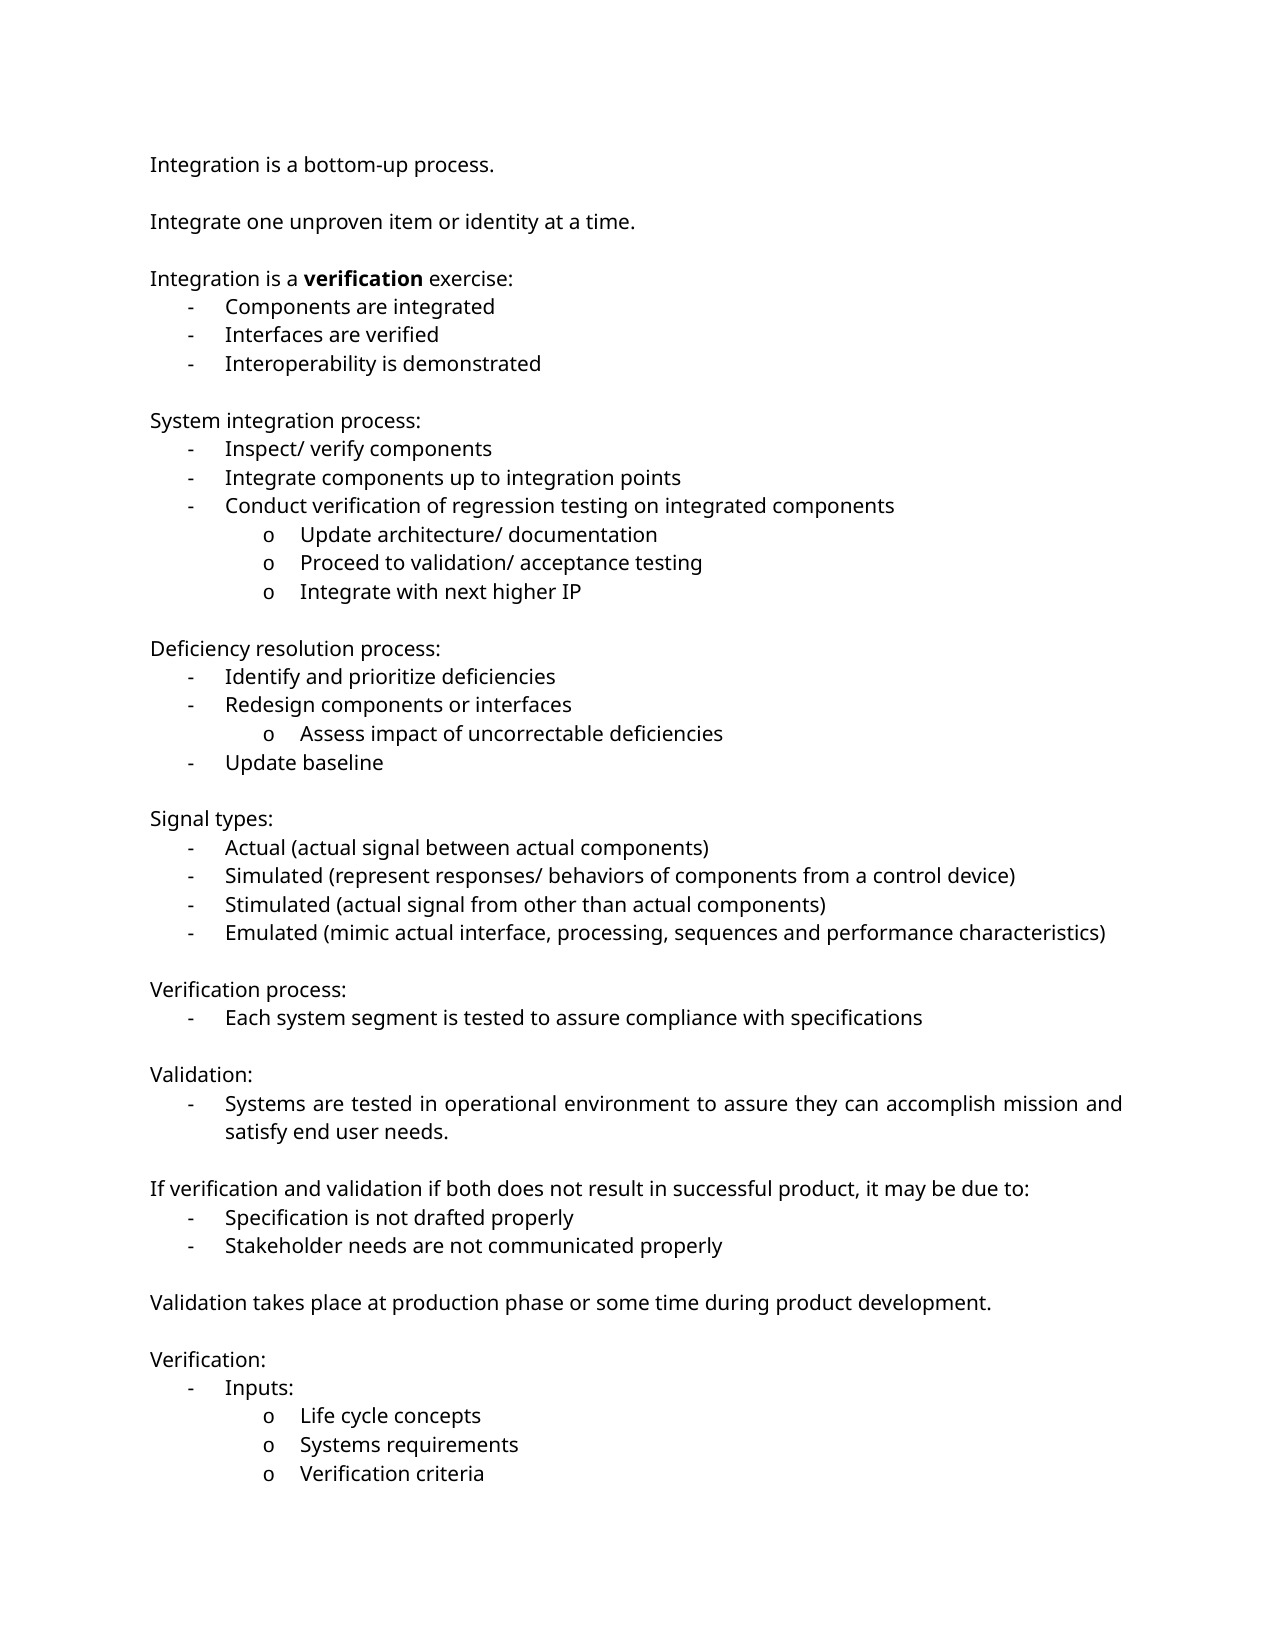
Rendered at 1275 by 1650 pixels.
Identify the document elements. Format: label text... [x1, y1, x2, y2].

text Signal types: [150, 804, 1125, 833]
list Update baseline [187, 748, 1125, 776]
list Systems requirements [262, 1430, 1125, 1459]
text Validation takes place at production phase or some time during product development. [150, 1288, 1125, 1316]
list Life cycle concepts [262, 1402, 1125, 1430]
text Deficiency resolution process: [150, 634, 1125, 662]
list Systems are tested in operational environment to assure they can accomplish mission and satisfy end user needs. [187, 1089, 1125, 1146]
text Integration is a bottom-up process. [150, 150, 1125, 178]
text If verification and validation if both does not result in successful product, it may be due to: [150, 1174, 1125, 1203]
list Proceed to validation/ acceptance testing [262, 548, 1125, 577]
list Emulated (mimic actual interface, processing, sequences and performance characteristics) [187, 918, 1125, 947]
list Specification is not drafted properly [187, 1203, 1125, 1231]
list Integrate with next higher IP [262, 577, 1125, 605]
list Integrate components up to integration points [187, 463, 1125, 491]
list Stimulated (actual signal from other than actual components) [187, 890, 1125, 918]
list Interfaces are verified [187, 321, 1125, 349]
text Validation: [150, 1060, 1125, 1089]
list Actual (actual signal between actual components) [187, 833, 1125, 861]
list Redesign components or interfaces [187, 691, 1125, 719]
list Simulated (represent responses/ behaviors of components from a control device) [187, 861, 1125, 890]
list Verification criteria [262, 1459, 1125, 1487]
list Conduct verification of regression testing on integrated components [187, 491, 1125, 520]
list Assess impact of uncorrectable deficiencies [262, 719, 1125, 748]
list Update architecture/ documentation [262, 520, 1125, 548]
list Inputs: [187, 1373, 1125, 1402]
text Integrate one unproven item or identity at a time. [150, 207, 1125, 235]
list Inspect/ verify components [187, 434, 1125, 463]
list Interoperability is demonstrated [187, 349, 1125, 377]
list Each system segment is tested to assure compliance with specifications [187, 1003, 1125, 1032]
list Components are integrated [187, 292, 1125, 321]
text Verification: [150, 1345, 1125, 1373]
list Identify and prioritize deficiencies [187, 662, 1125, 691]
list Stakeholder needs are not communicated properly [187, 1231, 1125, 1259]
text System integration process: [150, 406, 1125, 434]
text Integration is a verification exercise: [150, 264, 1125, 292]
text Verification process: [150, 975, 1125, 1003]
